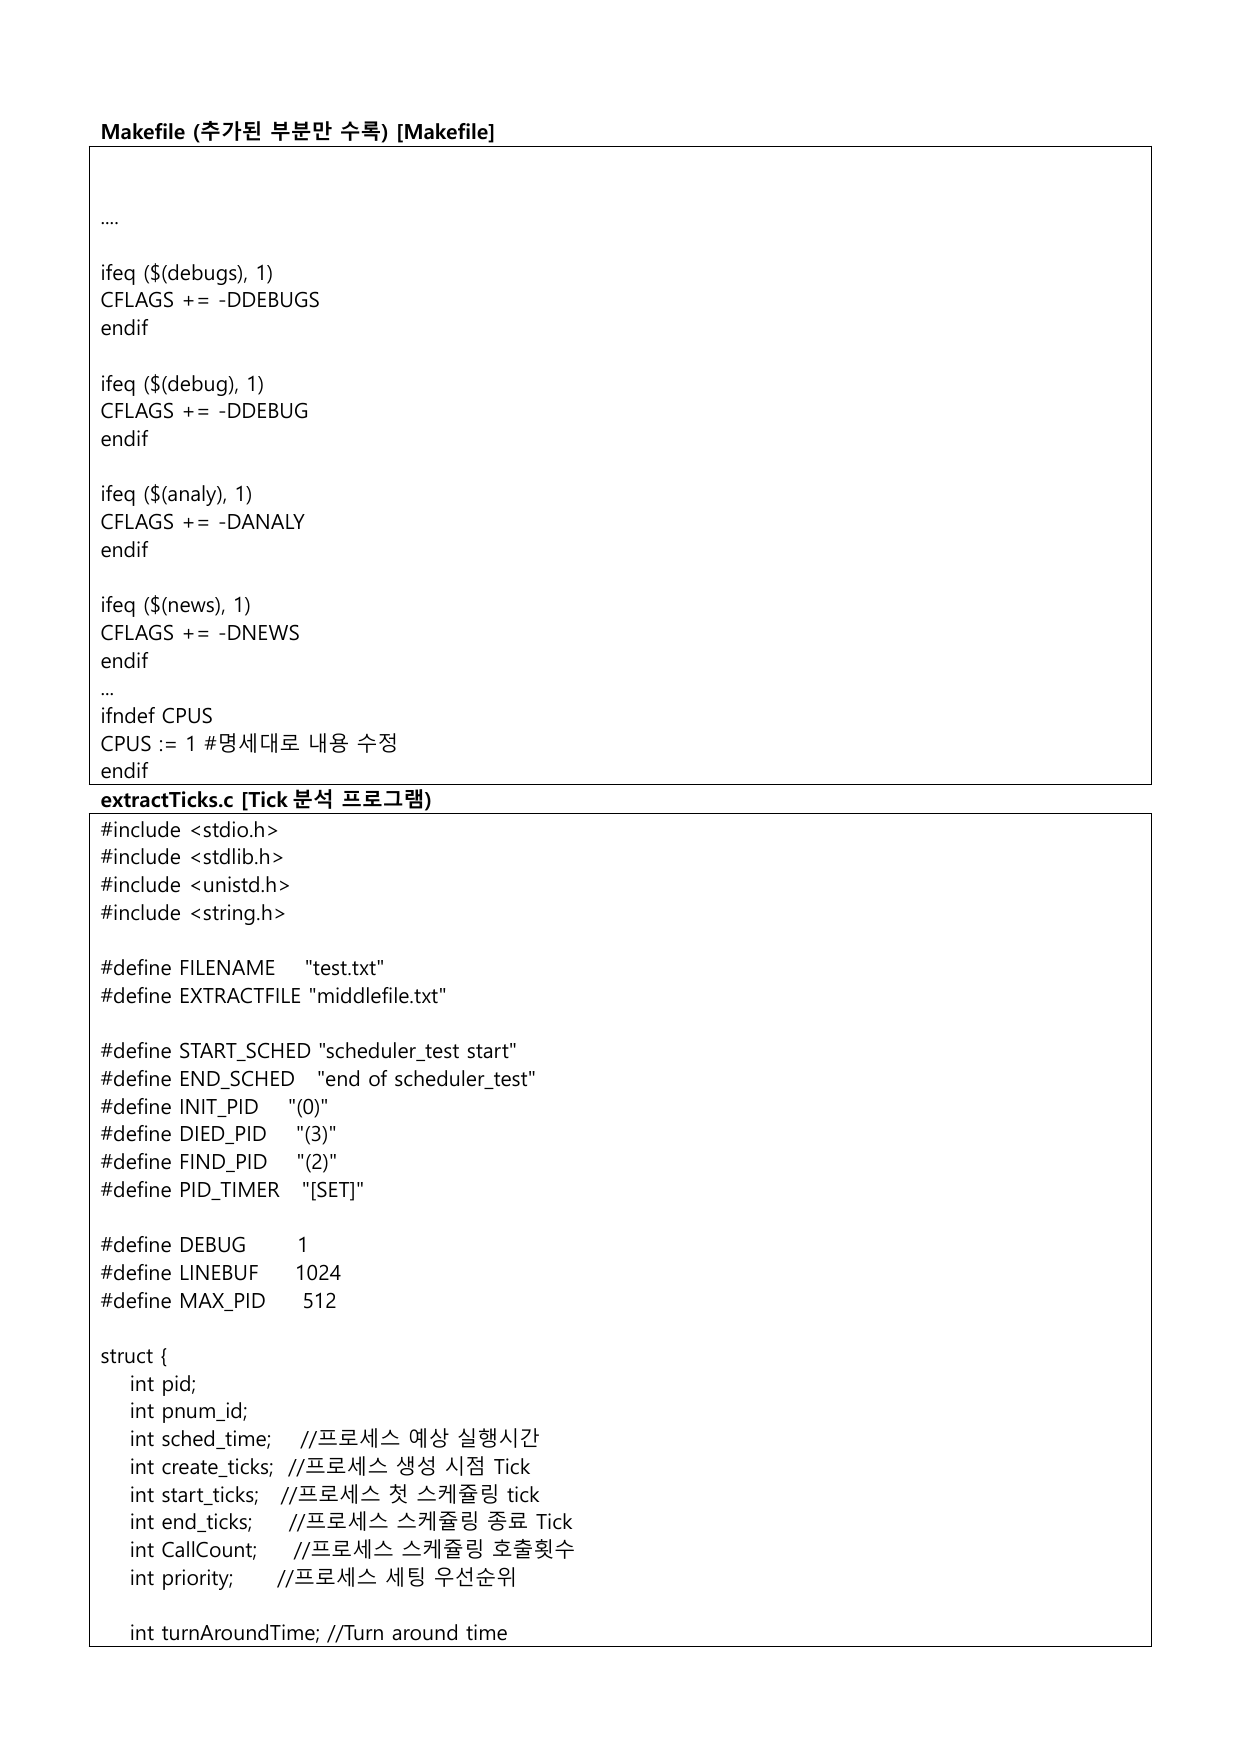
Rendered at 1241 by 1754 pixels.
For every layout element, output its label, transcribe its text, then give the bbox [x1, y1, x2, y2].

subtitle Makefile (추가된 부분만 수록) [Makefile] [100, 117, 1152, 145]
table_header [90, 814, 1151, 1646]
subtitle extractTicks.c [Tick분석 프로그램) [100, 785, 1152, 813]
table_header .... ifeq ($(debugs), 1) CFLAGS += -DDEBUGS endif ifeq ($(debug), 1) CFLAGS += -DDEBUG endif ifeq ($(analy), 1) CFLAGS += -DANALY endif ifeq ($(news), 1) CFLAGS += -DNEWS endif ... ifndef CPUS CPUS := 1 #명세대로 내용 수정 endif [90, 147, 1151, 784]
